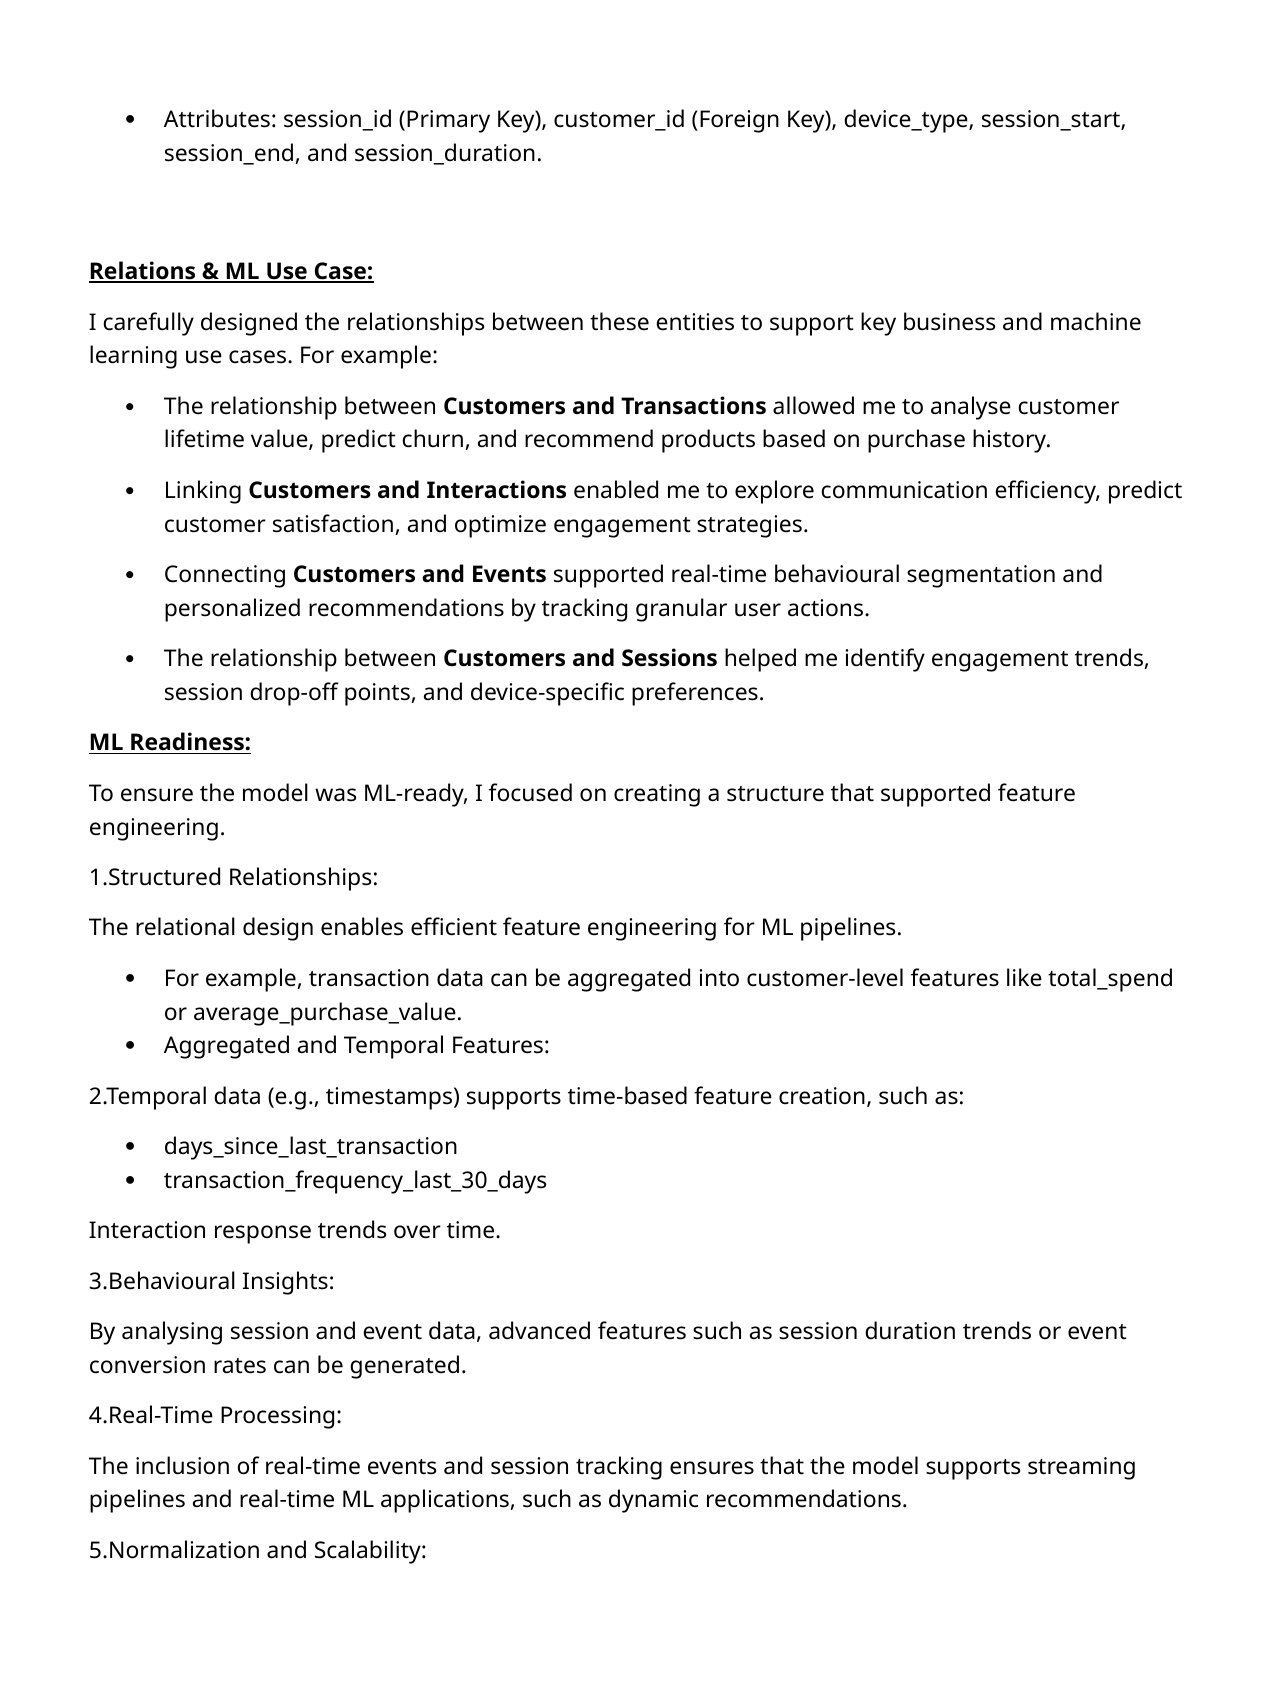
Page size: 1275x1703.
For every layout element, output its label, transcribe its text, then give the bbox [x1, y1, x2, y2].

list Linking Customers and Interactions enabled me to explore communication efficiency, predict customer satisfaction, and optimize engagement strategies. [126, 474, 1196, 539]
text 2.Temporal data (e.g., timestamps) supports time-based feature creation, such as: [89, 1080, 1196, 1111]
list The relationship between Customers and Sessions helped me identify engagement trends, session drop-off points, and device-specific preferences. [126, 642, 1196, 707]
list The relationship between Customers and Transactions allowed me to analyse customer lifetime value, predict churn, and recommend products based on purchase history. [126, 390, 1196, 455]
text I carefully designed the relationships between these entities to support key business and machine learning use cases. For example: [89, 306, 1196, 371]
text To ensure the model was ML-ready, I focused on creating a structure that supported feature engineering. [89, 777, 1196, 842]
list Aggregated and Temporal Features: [126, 1029, 1196, 1061]
text ML Readiness: [89, 726, 1196, 758]
text 3.Behavioural Insights: [89, 1265, 1196, 1296]
list For example, transaction data can be aggregated into customer-level features like total_spend or average_purchase_value. [126, 962, 1196, 1027]
text 5.Normalization and Scalability: [89, 1534, 1196, 1565]
text Interaction response trends over time. [89, 1214, 1196, 1246]
list Connecting Customers and Events supported real-time behavioural segmentation and personalized recommendations by tracking granular user actions. [126, 558, 1196, 623]
list Attributes: session_id (Primary Key), customer_id (Foreign Key), device_type, session_start, session_end, and session_duration. [126, 103, 1196, 168]
text 1.Structured Relationships: [89, 861, 1196, 892]
text The relational design enables efficient feature engineering for ML pipelines. [89, 911, 1196, 943]
text 4.Real-Time Processing: [89, 1399, 1196, 1431]
text Relations & ML Use Case: [89, 255, 1196, 286]
list days_since_last_transaction [126, 1130, 1196, 1161]
text By analysing session and event data, advanced features such as session duration trends or event conversion rates can be generated. [89, 1315, 1196, 1380]
text The inclusion of real-time events and session tracking ensures that the model supports streaming pipelines and real-time ML applications, such as dynamic recommendations. [89, 1450, 1196, 1515]
list transaction_frequency_last_30_days [126, 1164, 1196, 1195]
